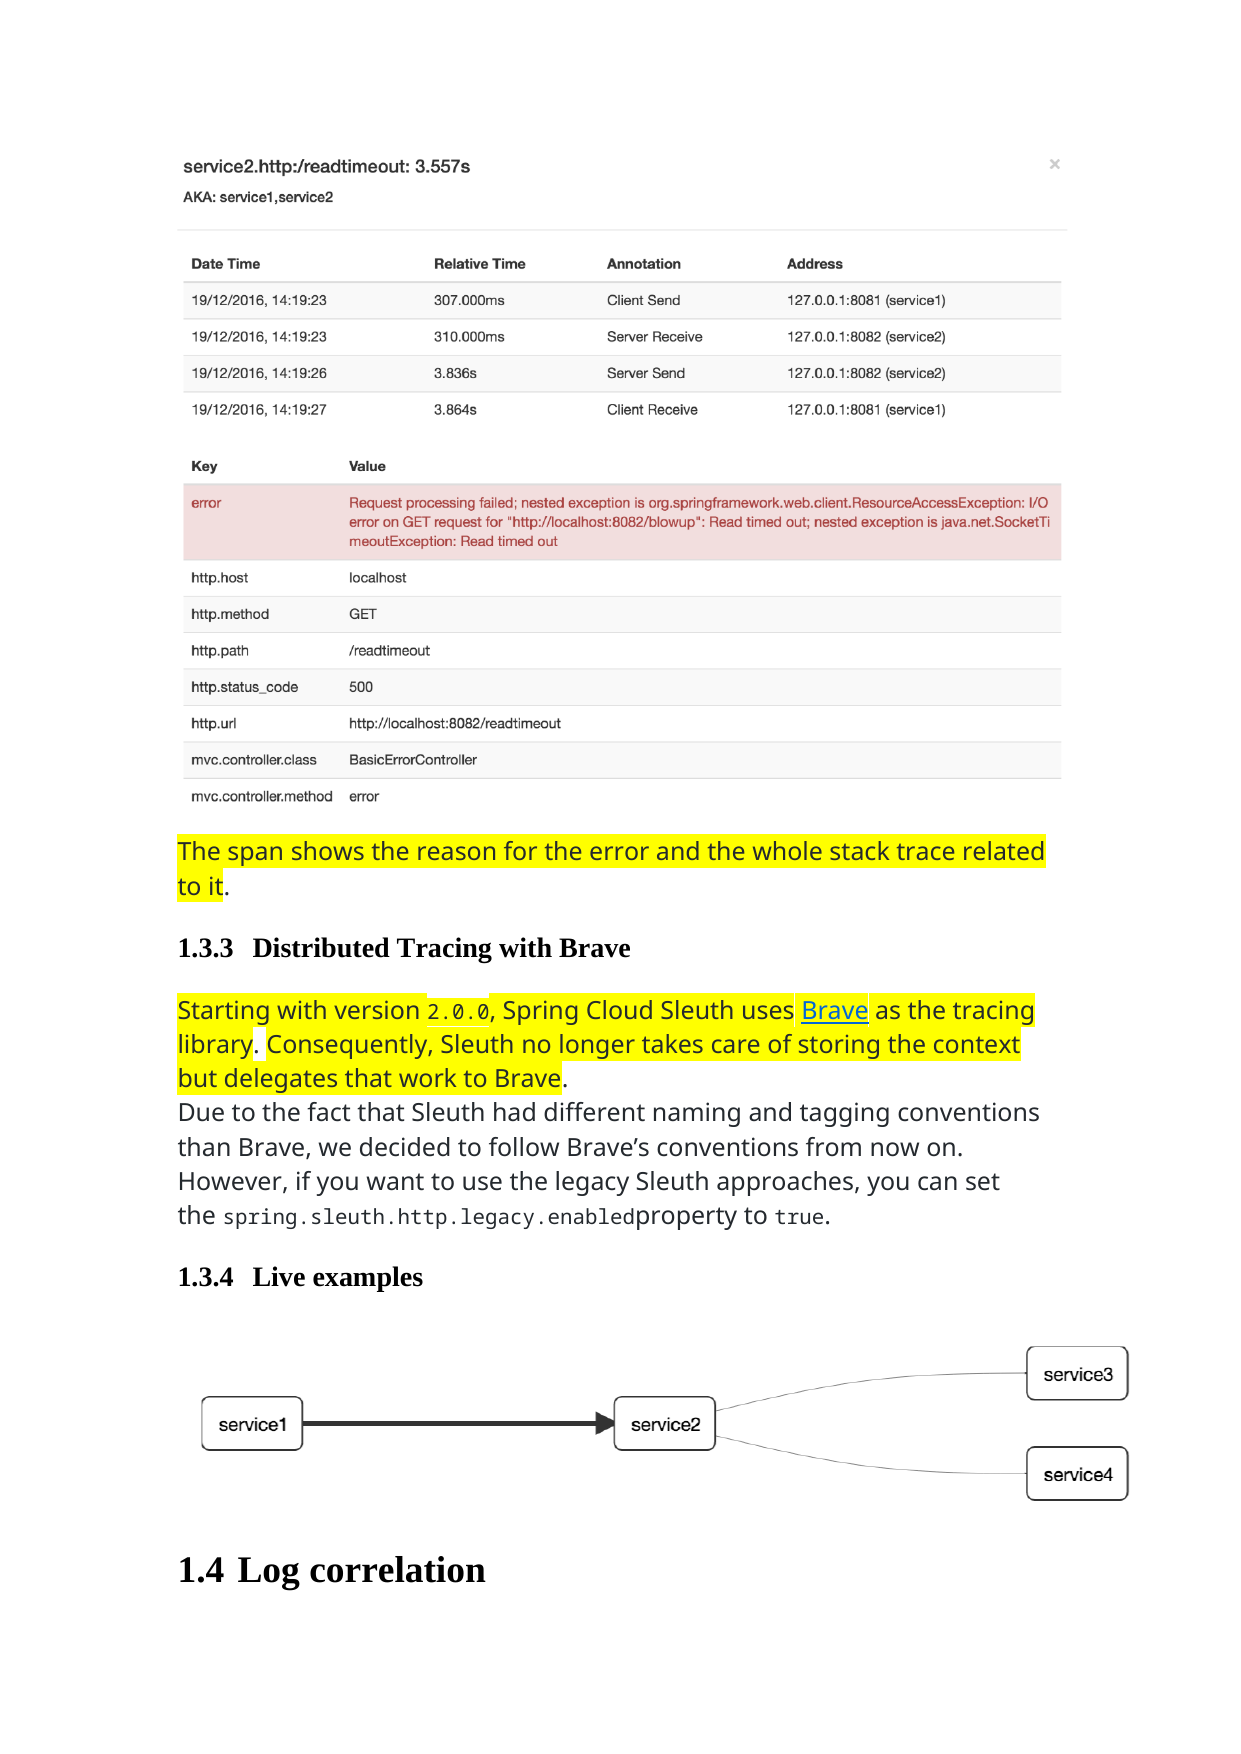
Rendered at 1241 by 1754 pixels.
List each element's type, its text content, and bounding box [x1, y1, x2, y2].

subtitle Log correlation [177, 1548, 1063, 1591]
text Due to the fact that Sleuth had different naming and tagging conventions than Brave, we decided to follow Brave’s conventions from now on. However, if you want to use the legacy Sleuth approaches, you can set the spring.sleuth.http.legacy.enabledproperty to true. [177, 1095, 1063, 1231]
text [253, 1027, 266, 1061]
text The span shows the reason for the error and the whole stack trace related to it. [223, 834, 1063, 902]
picture [177, 147, 1068, 816]
text Starting with version 2.0.0, Spring Cloud Sleuth uses Brave as the tracing library. Consequently, Sleuth no longer takes care of storing the context but delegates that work to Brave. [562, 993, 1063, 1095]
subtitle Live examples [177, 1261, 1063, 1293]
subtitle Distributed Tracing with Brave [177, 931, 1063, 964]
picture [177, 1322, 1153, 1517]
